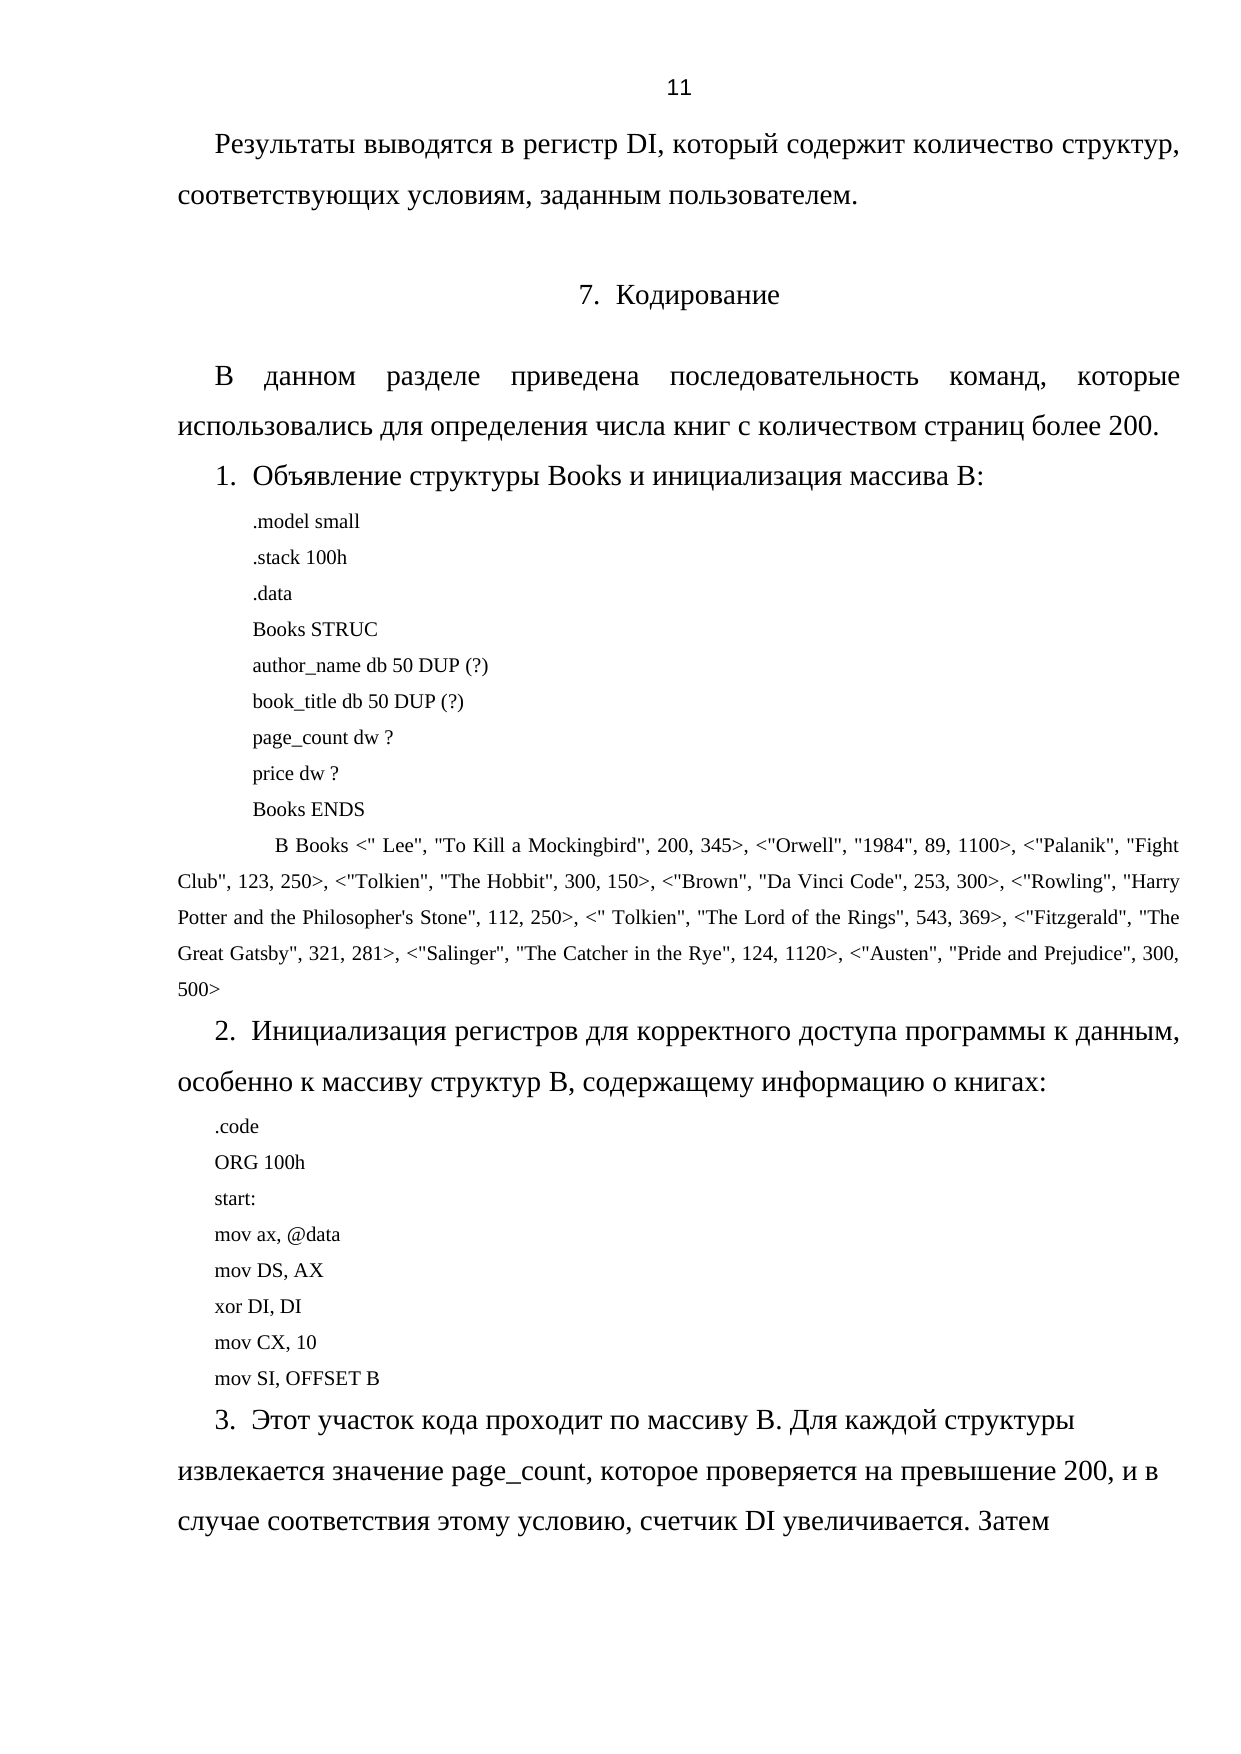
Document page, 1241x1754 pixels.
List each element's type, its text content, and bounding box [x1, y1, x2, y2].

list .data [252, 581, 1181, 605]
text .code [177, 1114, 1181, 1138]
subtitle Кодирование [177, 277, 1181, 311]
text В данном разделе приведена последовательность команд, которые использовались для определения числа книг с количеством страниц более 200. [177, 358, 1181, 442]
list .stack 100h [252, 545, 1181, 569]
text mov ax, @data [177, 1222, 1181, 1246]
text mov CX, 10 [177, 1330, 1181, 1354]
list Инициализация регистров для корректного доступа программы к данным, особенно к массиву структур B, содержащему информацию о книгах: [177, 1013, 1181, 1097]
text Результаты выводятся в регистр DI, который содержит количество структур, соответствующих условиям, заданным пользователем. [177, 126, 1181, 210]
list Books STRUC [252, 617, 1181, 641]
list Объявление структуры Books и инициализация массива B: [215, 458, 1181, 492]
list .model small [252, 509, 1181, 533]
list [177, 1402, 1181, 1537]
text mov SI, OFFSET B [177, 1366, 1181, 1390]
text mov DS, AX [177, 1258, 1181, 1282]
text xor DI, DI [177, 1294, 1181, 1318]
list book_title db 50 DUP (?) [252, 689, 1181, 713]
list page_count dw ? [252, 725, 1181, 749]
text ORG 100h [177, 1150, 1181, 1174]
list Books ENDS [252, 797, 1181, 821]
text B Books <" Lee", "To Kill a Mockingbird", 200, 345>, <"Orwell", "1984", 89, 1100>, <"Palanik", "Fight Club", 123, 250>, <"Tolkien", "The Hobbit", 300, 150>, <"Brown", "Da Vinci Code", 253, 300>, <"Rowling", "Harry Potter and the Philosopher's Stone", 112, 250>, <" Tolkien", "The Lord of the Rings", 543, 369>, <"Fitzgerald", "The Great Gatsby", 321, 281>, <"Salinger", "The Catcher in the Rye", 124, 1120>, <"Austen", "Pride and Prejudice", 300, 500> [177, 833, 1181, 1001]
list author_name db 50 DUP (?) [252, 653, 1181, 677]
text start: [177, 1186, 1181, 1210]
list price dw ? [252, 761, 1181, 785]
